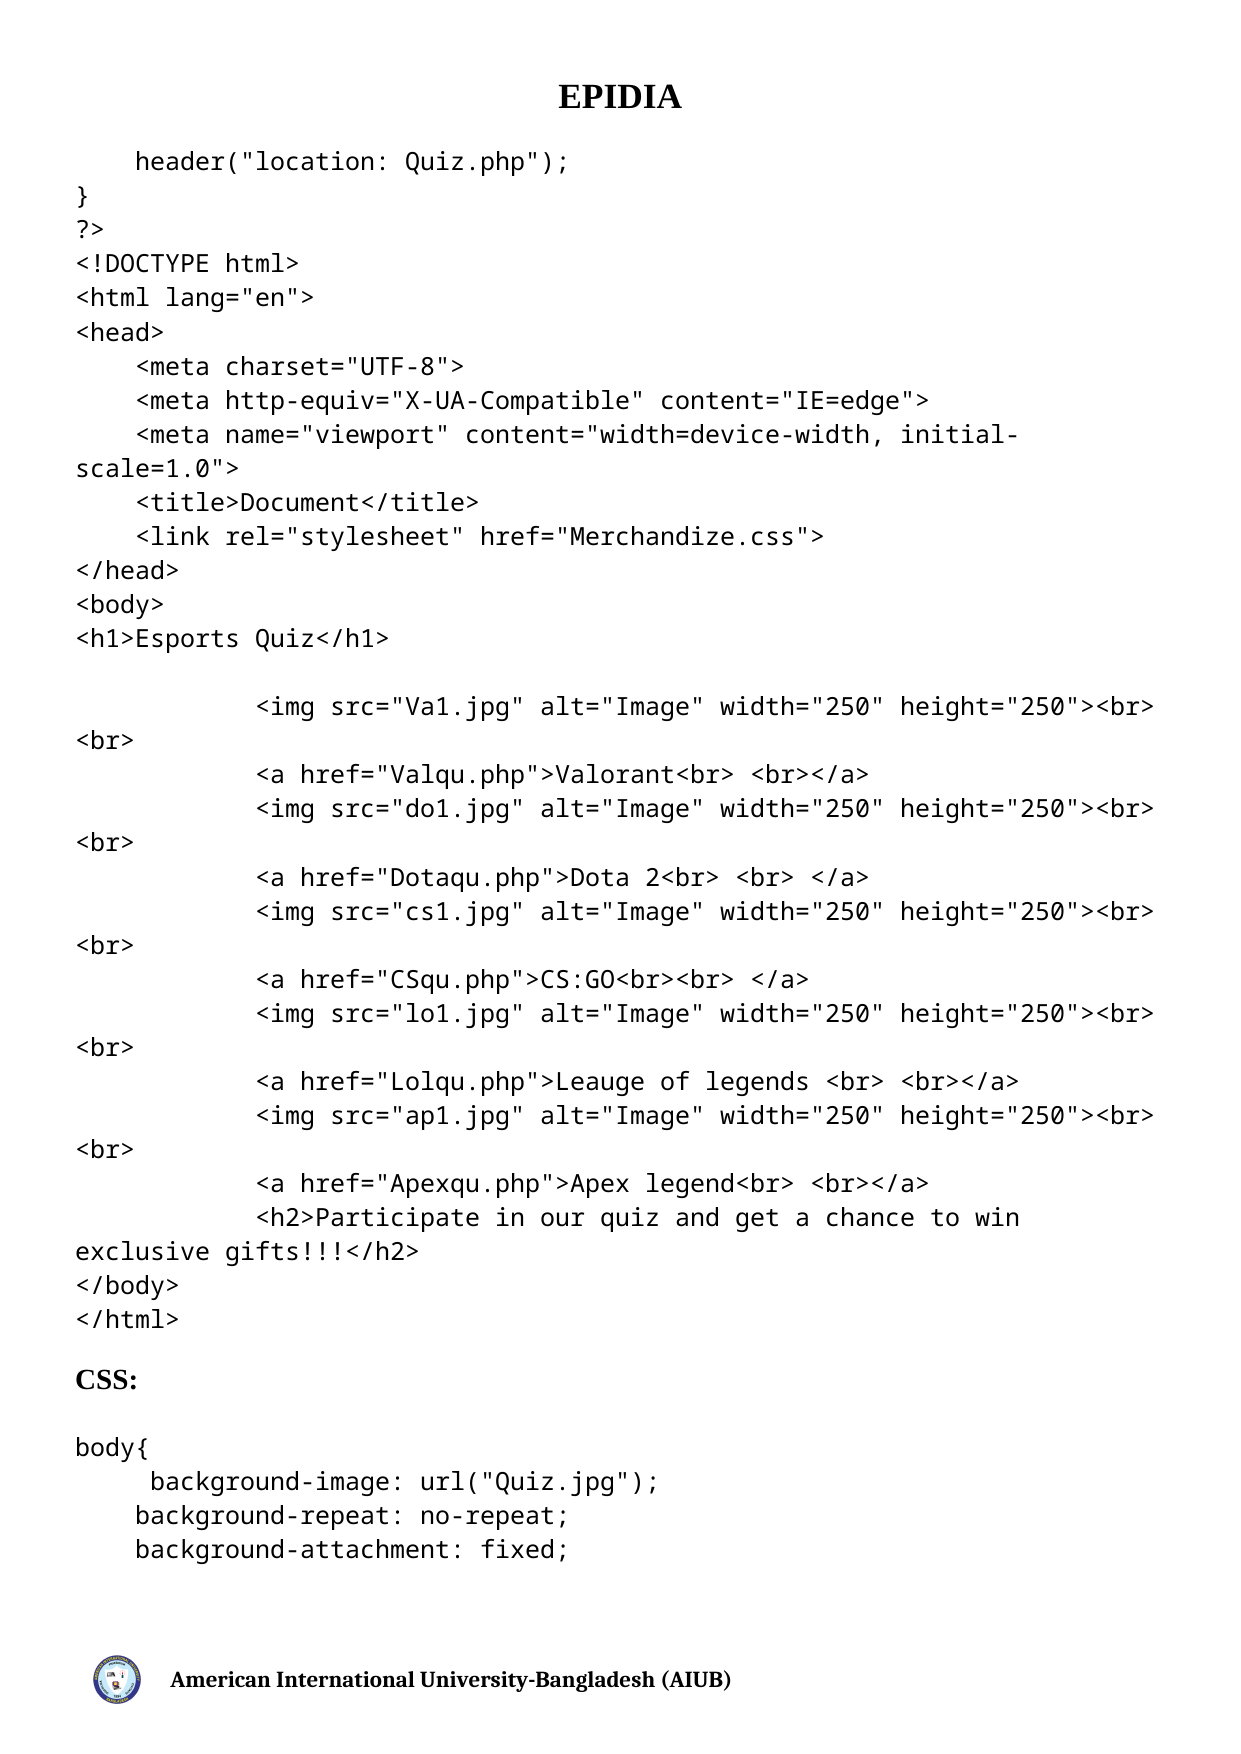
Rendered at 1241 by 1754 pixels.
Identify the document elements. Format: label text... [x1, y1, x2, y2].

text <h2>Participate in our quiz and get a chance to win exclusive gifts!!!</h2> [75, 1200, 1165, 1268]
text </head> [75, 553, 1165, 587]
text </body> [75, 1268, 1165, 1302]
text background-image: url("Quiz.jpg"); [75, 1463, 1165, 1498]
text <img src="do1.jpg" alt="Image" width="250" height="250"><br> <br> [75, 791, 1165, 859]
text <a href="Lolqu.php">Leauge of legends <br> <br></a> [75, 1063, 1165, 1098]
text <h1>Esports Quiz</h1> [75, 621, 1165, 655]
text <a href="Dotaqu.php">Dota 2<br> <br> </a> [75, 859, 1165, 893]
text ?> [75, 212, 1165, 246]
text <img src="Va1.jpg" alt="Image" width="250" height="250"><br> <br> [75, 689, 1165, 757]
text <link rel="stylesheet" href="Merchandize.css"> [75, 518, 1165, 553]
text <a href="Valqu.php">Valorant<br> <br></a> [75, 757, 1165, 791]
text <head> [75, 314, 1165, 348]
text <html lang="en"> [75, 280, 1165, 314]
text <a href="Apexqu.php">Apex legend<br> <br></a> [75, 1166, 1165, 1200]
text <img src="cs1.jpg" alt="Image" width="250" height="250"><br> <br> [75, 893, 1165, 961]
text CSS: [75, 1362, 1165, 1396]
text <title>Document</title> [75, 484, 1165, 518]
text background-repeat: no-repeat; [75, 1498, 1165, 1532]
text <body> [75, 587, 1165, 621]
text <img src="lo1.jpg" alt="Image" width="250" height="250"><br> <br> [75, 995, 1165, 1063]
text <meta http-equiv="X-UA-Compatible" content="IE=edge"> [75, 382, 1165, 416]
text } [75, 178, 1165, 212]
text <!DOCTYPE html> [75, 246, 1165, 280]
text background-attachment: fixed; [75, 1532, 1165, 1566]
text body{ [75, 1429, 1165, 1463]
picture [92, 1654, 142, 1705]
text </html> [75, 1302, 1165, 1336]
text header("location: Quiz.php"); [75, 144, 1165, 178]
text <meta name="viewport" content="width=device-width, initial-scale=1.0"> [75, 416, 1165, 484]
text <img src="ap1.jpg" alt="Image" width="250" height="250"><br> <br> [75, 1098, 1165, 1166]
text <a href="CSqu.php">CS:GO<br><br> </a> [75, 961, 1165, 995]
text <meta charset="UTF-8"> [75, 348, 1165, 382]
